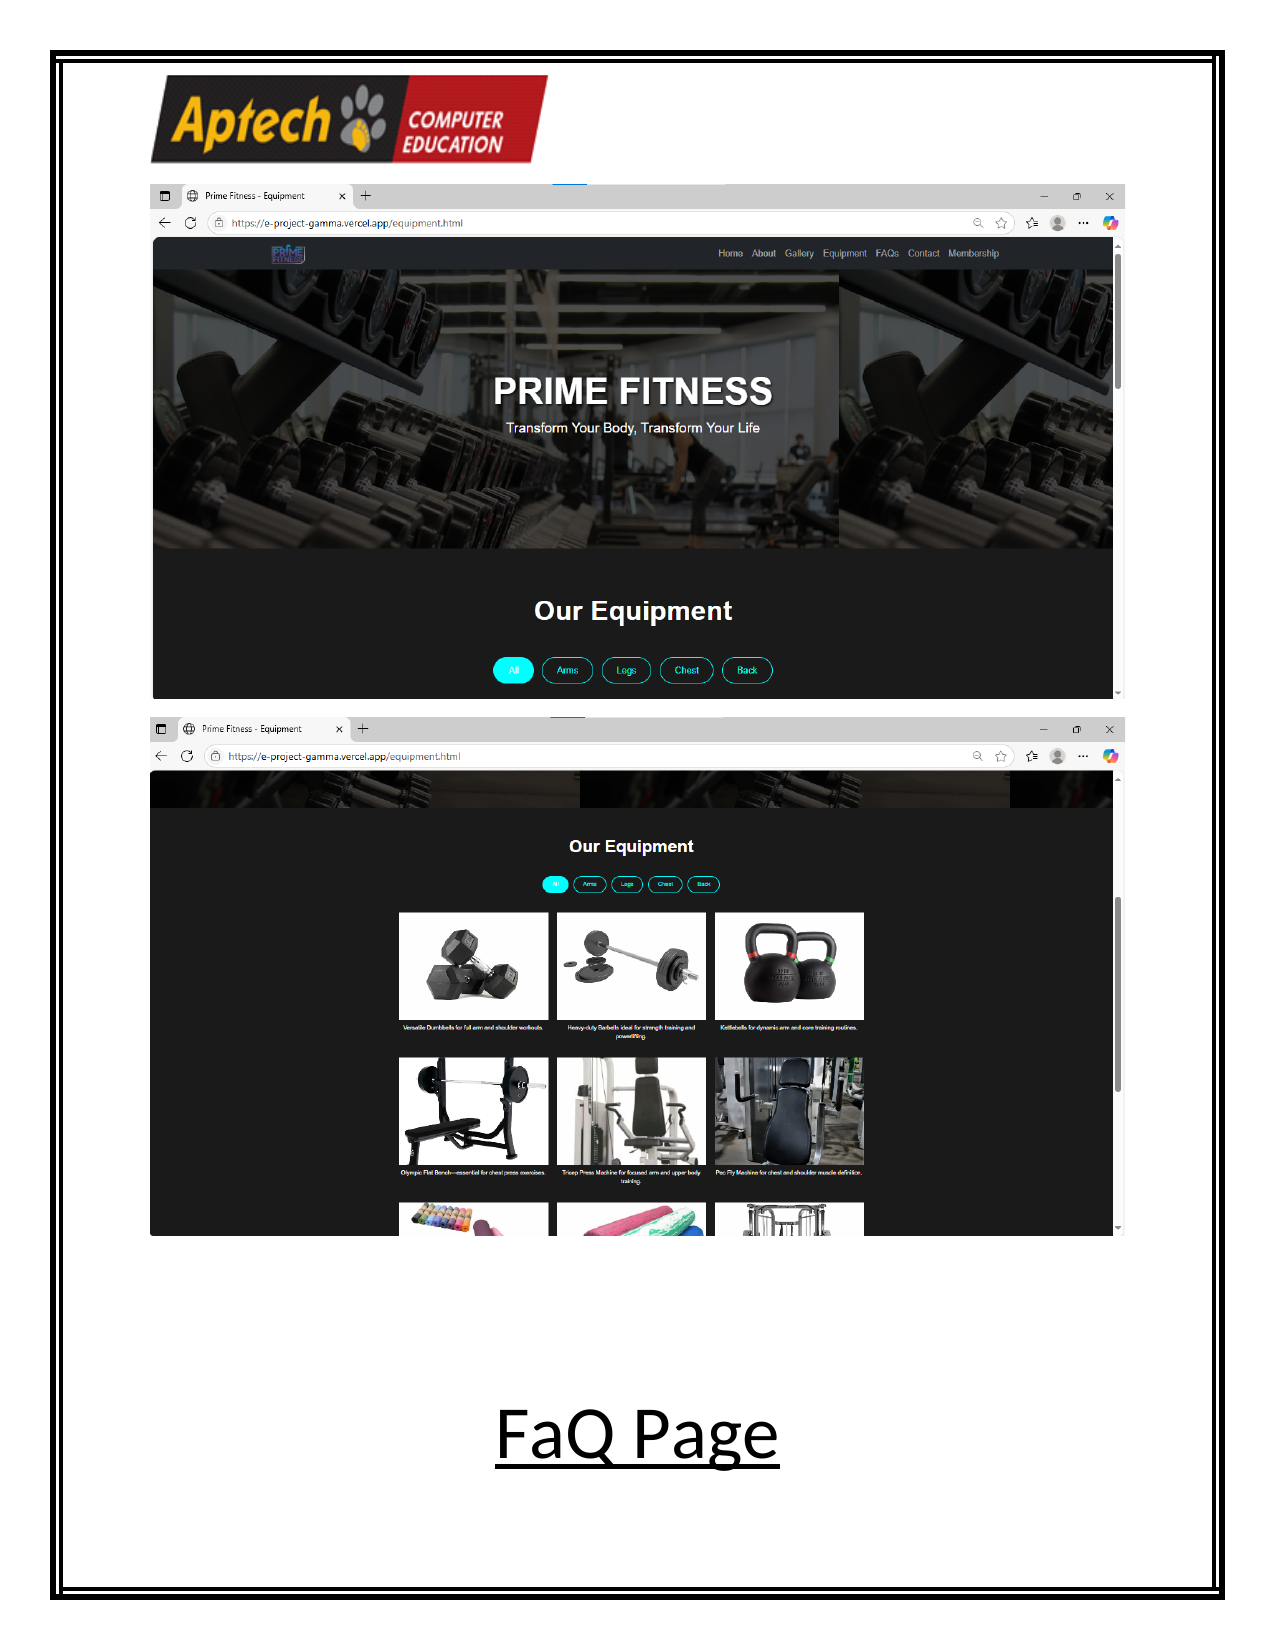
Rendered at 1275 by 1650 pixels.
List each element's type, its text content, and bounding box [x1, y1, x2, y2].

picture [150, 75, 1125, 699]
picture [150, 717, 1125, 1236]
text FaQ Page [150, 1386, 1125, 1478]
